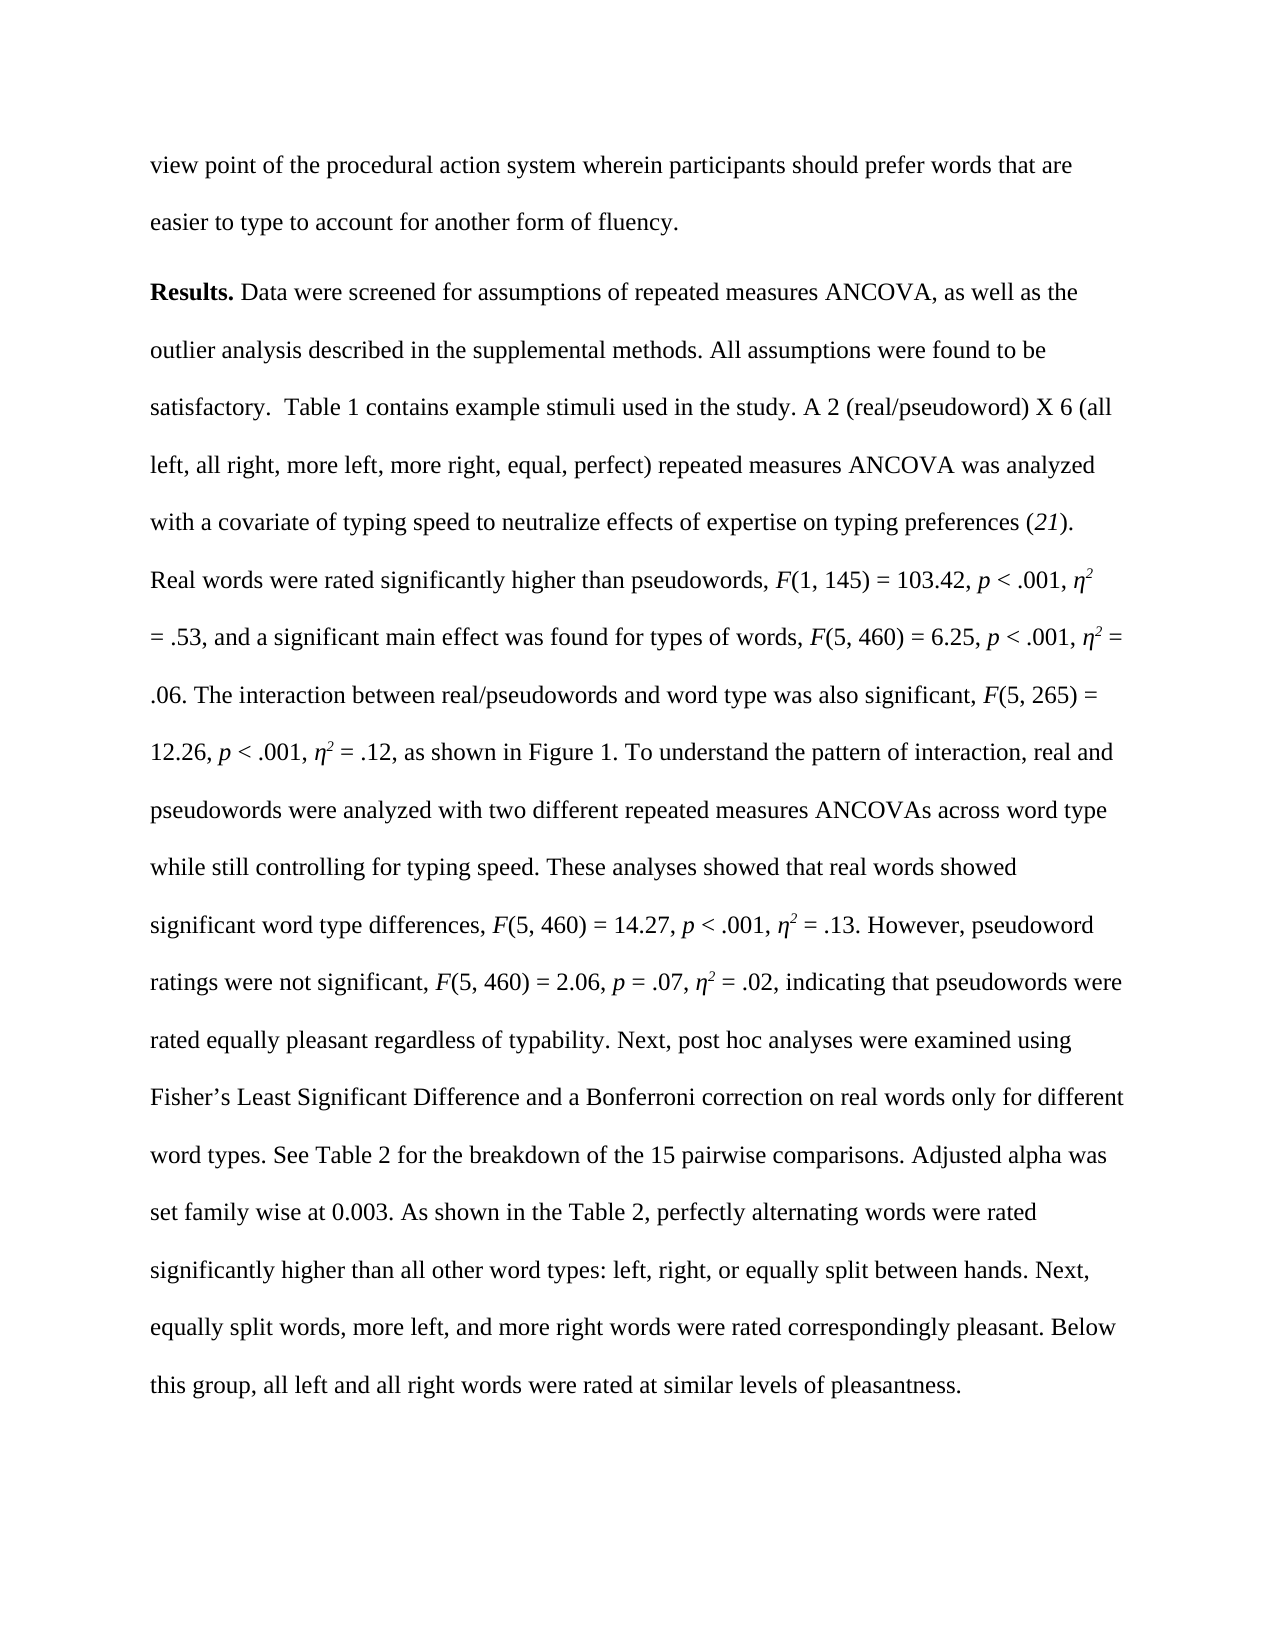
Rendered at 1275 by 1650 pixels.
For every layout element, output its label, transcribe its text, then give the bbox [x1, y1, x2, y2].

text Results. Data were screened for assumptions of repeated measures ANCOVA, as well as the outlier analysis described in the supplemental methods. All assumptions were found to be satisfactory. Table 1 contains example stimuli used in the study. A 2 (real/pseudoword) X 6 (all left, all right, more left, more right, equal, perfect) repeated measures ANCOVA was analyzed with a covariate of typing speed to neutralize effects of expertise on typing preferences (21). Real words were rated significantly higher than pseudowords, F(1, 145) = 103.42, p < .001, η2 = .53, and a significant main effect was found for types of words, F(5, 460) = 6.25, p < .001, η2 = .06. The interaction between real/pseudowords and word type was also significant, F(5, 265) = 12.26, p < .001, η2 = .12, as shown in Figure 1. To understand the pattern of interaction, real and pseudowords were analyzed with two different repeated measures ANCOVAs across word type while still controlling for typing speed. These analyses showed that real words showed significant word type differences, F(5, 460) = 14.27, p < .001, η2 = .13. However, pseudoword ratings were not significant, F(5, 460) = 2.06, p = .07, η2 = .02, indicating that pseudowords were rated equally pleasant regardless of typability. Next, post hoc analyses were examined using Fisher’s Least Significant Difference and a Bonferroni correction on real words only for different word types. See Table 2 for the breakdown of the 15 pairwise comparisons. Adjusted alpha was set family wise at 0.003. As shown in the Table 2, perfectly alternating words were rated significantly higher than all other word types: left, right, or equally split between hands. Next, equally split words, more left, and more right words were rated correspondingly pleasant. Below this group, all left and all right words were rated at similar levels of pleasantness. [150, 277, 1125, 1399]
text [150, 150, 1125, 236]
